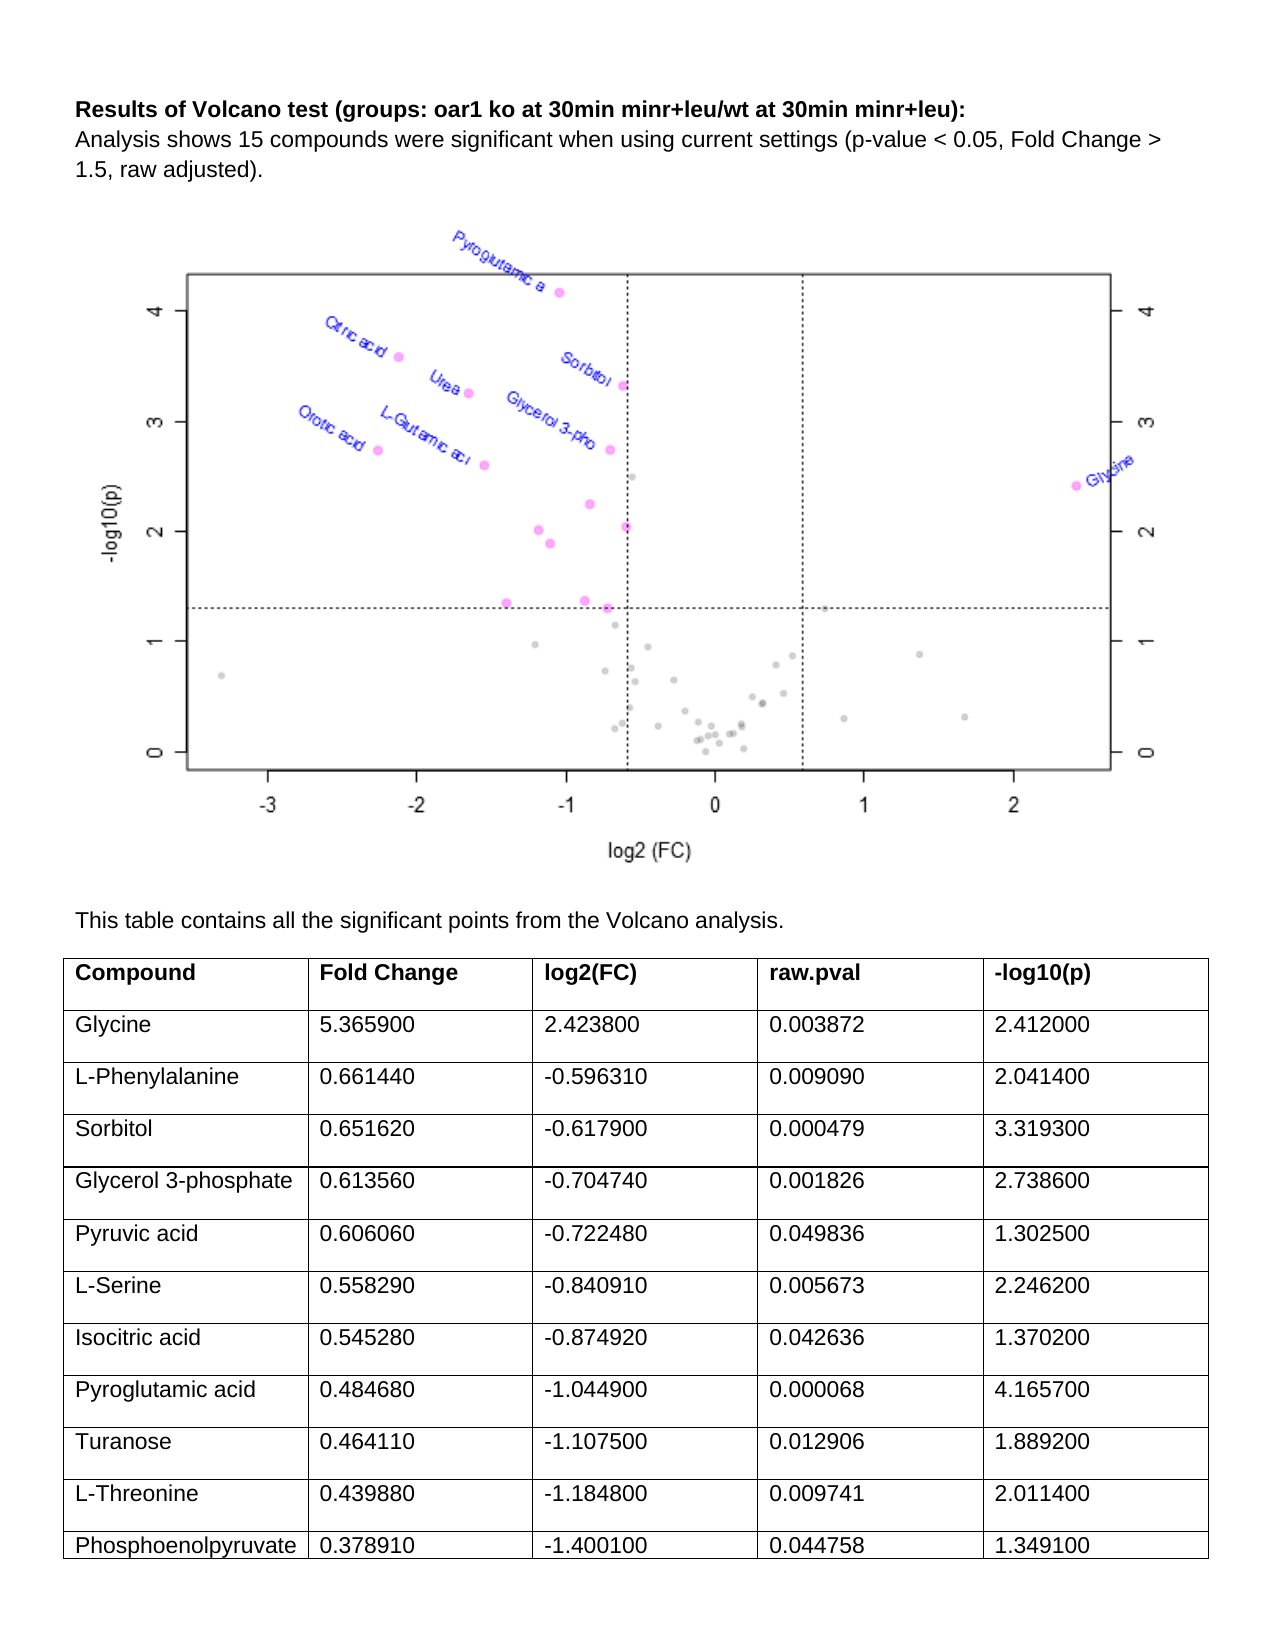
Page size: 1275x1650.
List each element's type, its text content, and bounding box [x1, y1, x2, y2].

text Results of Volcano test (groups: oar1 ko at 30min minr+leu/wt at 30min minr+leu): [75, 96, 1200, 122]
table_cell L-Serine [64, 1272, 308, 1323]
table_header log2(FC) [533, 959, 757, 1010]
table_cell -0.596310 [533, 1063, 757, 1114]
table_cell 4.165700 [984, 1376, 1208, 1427]
table_cell 1.889200 [984, 1428, 1208, 1479]
table_cell 0.558290 [309, 1272, 532, 1323]
table_cell -0.840910 [533, 1272, 757, 1323]
table_cell 0.009090 [758, 1063, 983, 1114]
table_cell 0.049836 [758, 1220, 983, 1271]
table_cell Turanose [64, 1428, 308, 1479]
table_cell 0.003872 [758, 1011, 983, 1062]
table_cell Sorbitol [64, 1115, 308, 1166]
table_cell 0.005673 [758, 1272, 983, 1323]
table_cell 2.738600 [984, 1168, 1208, 1218]
table_cell 0.001826 [758, 1168, 983, 1218]
table_cell 0.009741 [758, 1480, 983, 1531]
table_cell Glycine [64, 1011, 308, 1062]
table_cell -1.400100 [533, 1532, 757, 1558]
table_cell Isocitric acid [64, 1324, 308, 1375]
table_cell 2.423800 [533, 1011, 757, 1062]
text Analysis shows 15 compounds were significant when using current settings (p-value < 0.05, Fold Change > 1.5, raw adjusted). [75, 126, 1200, 183]
table_cell 0.000479 [758, 1115, 983, 1166]
table_cell 0.439880 [309, 1480, 532, 1531]
table_cell Phosphoenolpyruvate [64, 1532, 308, 1558]
table_cell -1.107500 [533, 1428, 757, 1479]
table_cell 2.412000 [984, 1011, 1208, 1062]
table_cell L-Threonine [64, 1480, 308, 1531]
picture [75, 207, 1200, 883]
table_cell 2.246200 [984, 1272, 1208, 1323]
table_cell 1.370200 [984, 1324, 1208, 1375]
table_cell 1.302500 [984, 1220, 1208, 1271]
table_cell Pyroglutamic acid [64, 1376, 308, 1427]
table_cell -0.722480 [533, 1220, 757, 1271]
table_cell 0.042636 [758, 1324, 983, 1375]
table_cell 0.613560 [309, 1168, 532, 1218]
table_cell 2.041400 [984, 1063, 1208, 1114]
text This table contains all the significant points from the Volcano analysis. [75, 907, 1200, 933]
table_cell -1.184800 [533, 1480, 757, 1531]
table_header raw.pval [758, 959, 983, 1010]
table_cell 0.464110 [309, 1428, 532, 1479]
table_cell 0.545280 [309, 1324, 532, 1375]
table_cell 0.000068 [758, 1376, 983, 1427]
table_cell 5.365900 [309, 1011, 532, 1062]
table_cell Pyruvic acid [64, 1220, 308, 1271]
table_cell 0.606060 [309, 1220, 532, 1271]
table_cell 0.651620 [309, 1115, 532, 1166]
table_cell Glycerol 3-phosphate [64, 1168, 308, 1218]
table_cell 0.012906 [758, 1428, 983, 1479]
table_cell 0.484680 [309, 1376, 532, 1427]
table_cell L-Phenylalanine [64, 1063, 308, 1114]
table_header Fold Change [309, 959, 532, 1010]
table_cell 0.661440 [309, 1063, 532, 1114]
table_cell -0.617900 [533, 1115, 757, 1166]
table_header Compound [64, 959, 308, 1010]
table_cell 2.011400 [984, 1480, 1208, 1531]
table_cell -1.044900 [533, 1376, 757, 1427]
table_cell 0.044758 [758, 1532, 983, 1558]
table_header -log10(p) [984, 959, 1208, 1010]
table_cell 3.319300 [984, 1115, 1208, 1166]
table_cell 1.349100 [984, 1532, 1208, 1558]
table_cell -0.704740 [533, 1168, 757, 1218]
table_cell -0.874920 [533, 1324, 757, 1375]
table_cell 0.378910 [309, 1532, 532, 1558]
